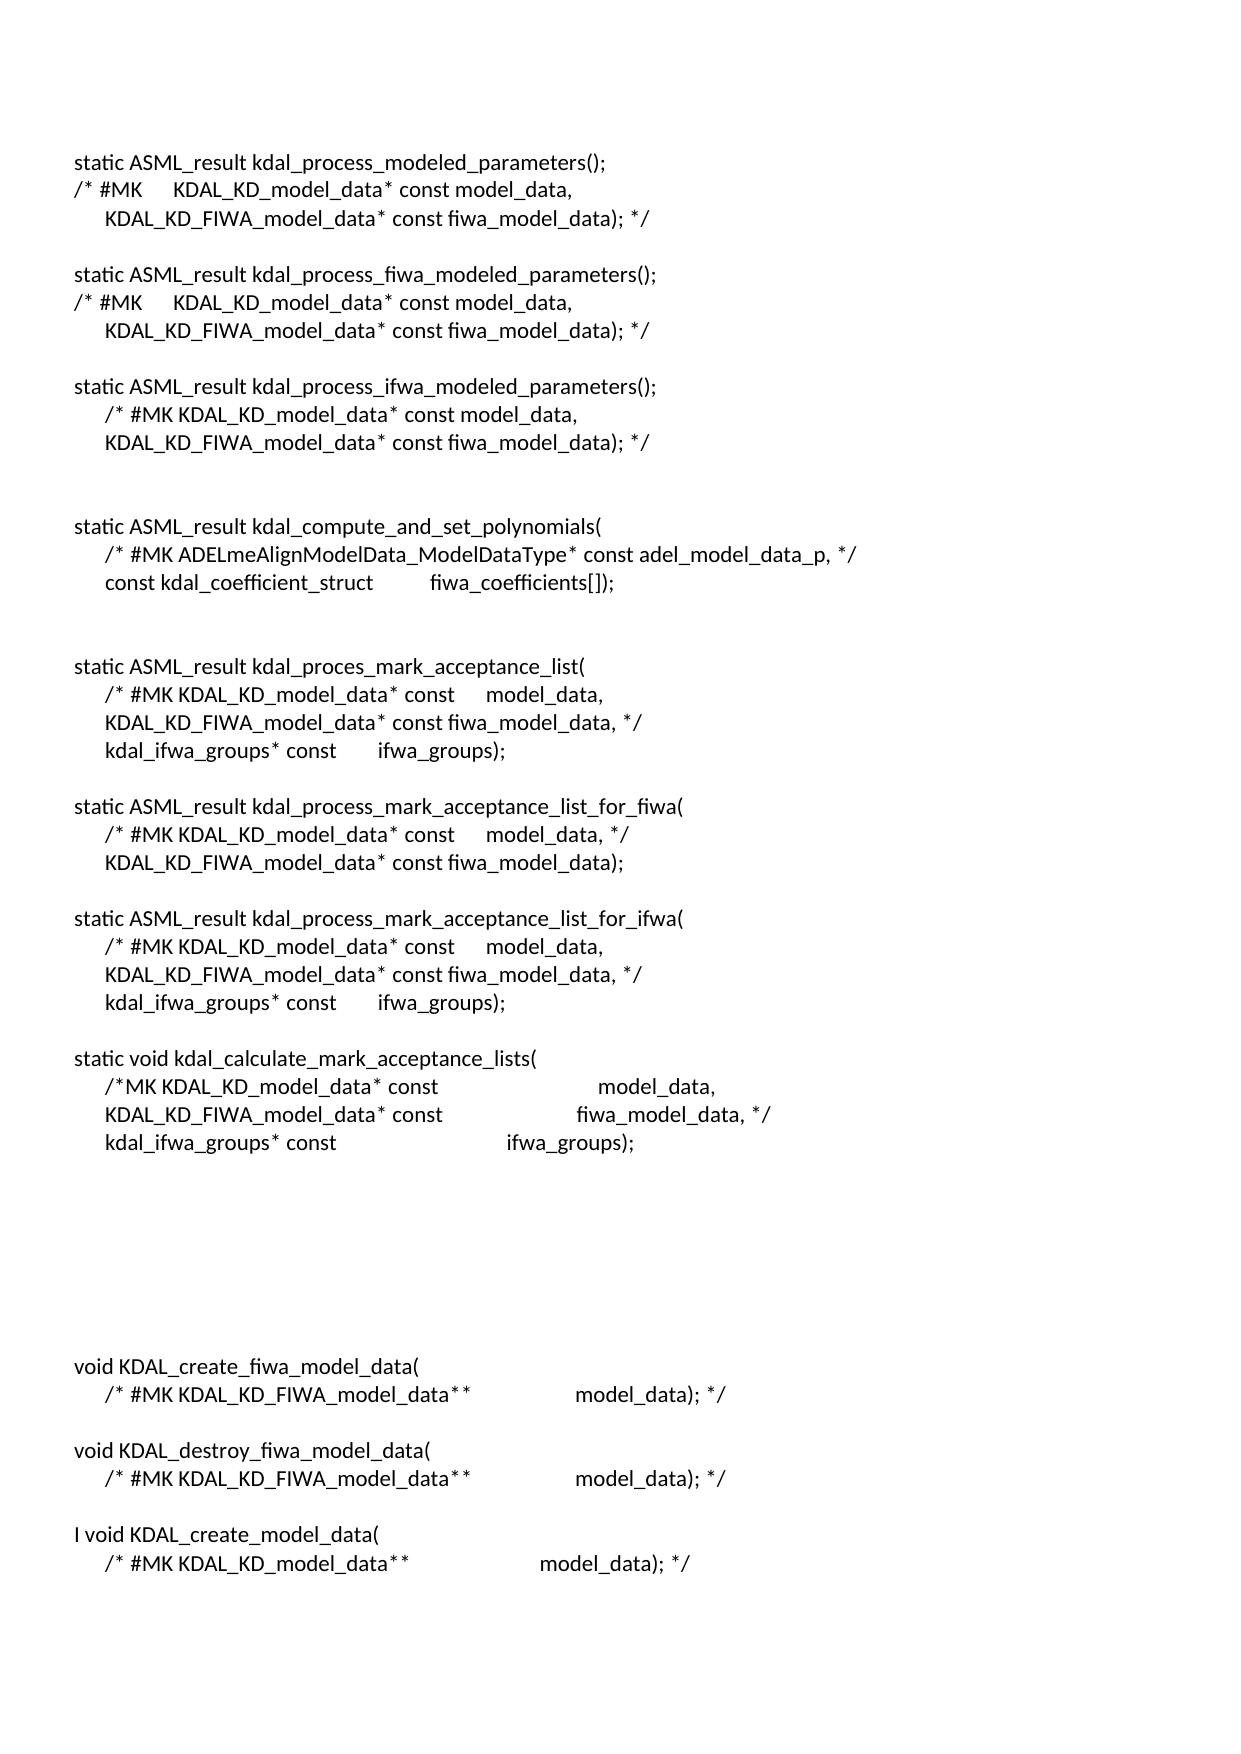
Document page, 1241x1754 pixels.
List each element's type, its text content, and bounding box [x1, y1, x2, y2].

text static ASML_result kdal_proces_mark_acceptance_list( [74, 652, 1181, 680]
text static ASML_result kdal_process_mark_acceptance_list_for_ifwa( [74, 904, 1181, 932]
text kdal_ifwa_groups* const ifwa_groups); [74, 988, 1181, 1016]
text KDAL_KD_FIWA_model_data* const fiwa_model_data, */ [74, 1100, 1181, 1128]
text /* #MK KDAL_KD_model_data* const model_data, [74, 176, 1181, 204]
text kdal_ifwa_groups* const ifwa_groups); [74, 1128, 1181, 1156]
text KDAL_KD_FIWA_model_data* const fiwa_model_data); */ [74, 428, 1181, 456]
text static ASML_result kdal_process_mark_acceptance_list_for_fiwa( [74, 792, 1181, 820]
text /* #MK KDAL_KD_model_data* const model_data, */ [74, 820, 1181, 848]
text /* #MK KDAL_KD_model_data* const model_data, [74, 400, 1181, 428]
text KDAL_KD_FIWA_model_data* const fiwa_model_data); */ [74, 204, 1181, 232]
text static ASML_result kdal_process_modeled_parameters(); [74, 148, 1181, 176]
text static ASML_result kdal_compute_and_set_polynomials( [74, 512, 1181, 540]
text /* #MK ADELmeAlignModelData_ModelDataType* const adel_model_data_p, */ [74, 540, 1181, 568]
text static void kdal_calculate_mark_acceptance_lists( [74, 1044, 1181, 1072]
text /* #MK KDAL_KD_FIWA_model_data** model_data); */ [74, 1464, 1181, 1493]
text /*MK KDAL_KD_model_data* const model_data, [74, 1072, 1181, 1100]
text KDAL_KD_FIWA_model_data* const fiwa_model_data, */ [74, 708, 1181, 736]
text /* #MK KDAL_KD_model_data* const model_data, [74, 680, 1181, 708]
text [74, 1549, 1181, 1577]
text const kdal_coefficient_struct fiwa_coefficients[]); [74, 568, 1181, 596]
text /* #MK KDAL_KD_model_data* const model_data, [74, 288, 1181, 316]
text void KDAL_create_fiwa_model_data( [74, 1352, 1181, 1381]
text static ASML_result kdal_process_fiwa_modeled_parameters(); [74, 260, 1181, 288]
text KDAL_KD_FIWA_model_data* const fiwa_model_data); */ [74, 316, 1181, 344]
text KDAL_KD_FIWA_model_data* const fiwa_model_data); [74, 848, 1181, 876]
text static ASML_result kdal_process_ifwa_modeled_parameters(); [74, 372, 1181, 400]
text void KDAL_destroy_fiwa_model_data( [74, 1437, 1181, 1464]
text I void KDAL_create_model_data( [74, 1521, 1181, 1549]
text /* #MK KDAL_KD_FIWA_model_data** model_data); */ [74, 1381, 1181, 1408]
text KDAL_KD_FIWA_model_data* const fiwa_model_data, */ [74, 960, 1181, 988]
text kdal_ifwa_groups* const ifwa_groups); [74, 736, 1181, 764]
text /* #MK KDAL_KD_model_data* const model_data, [74, 932, 1181, 960]
